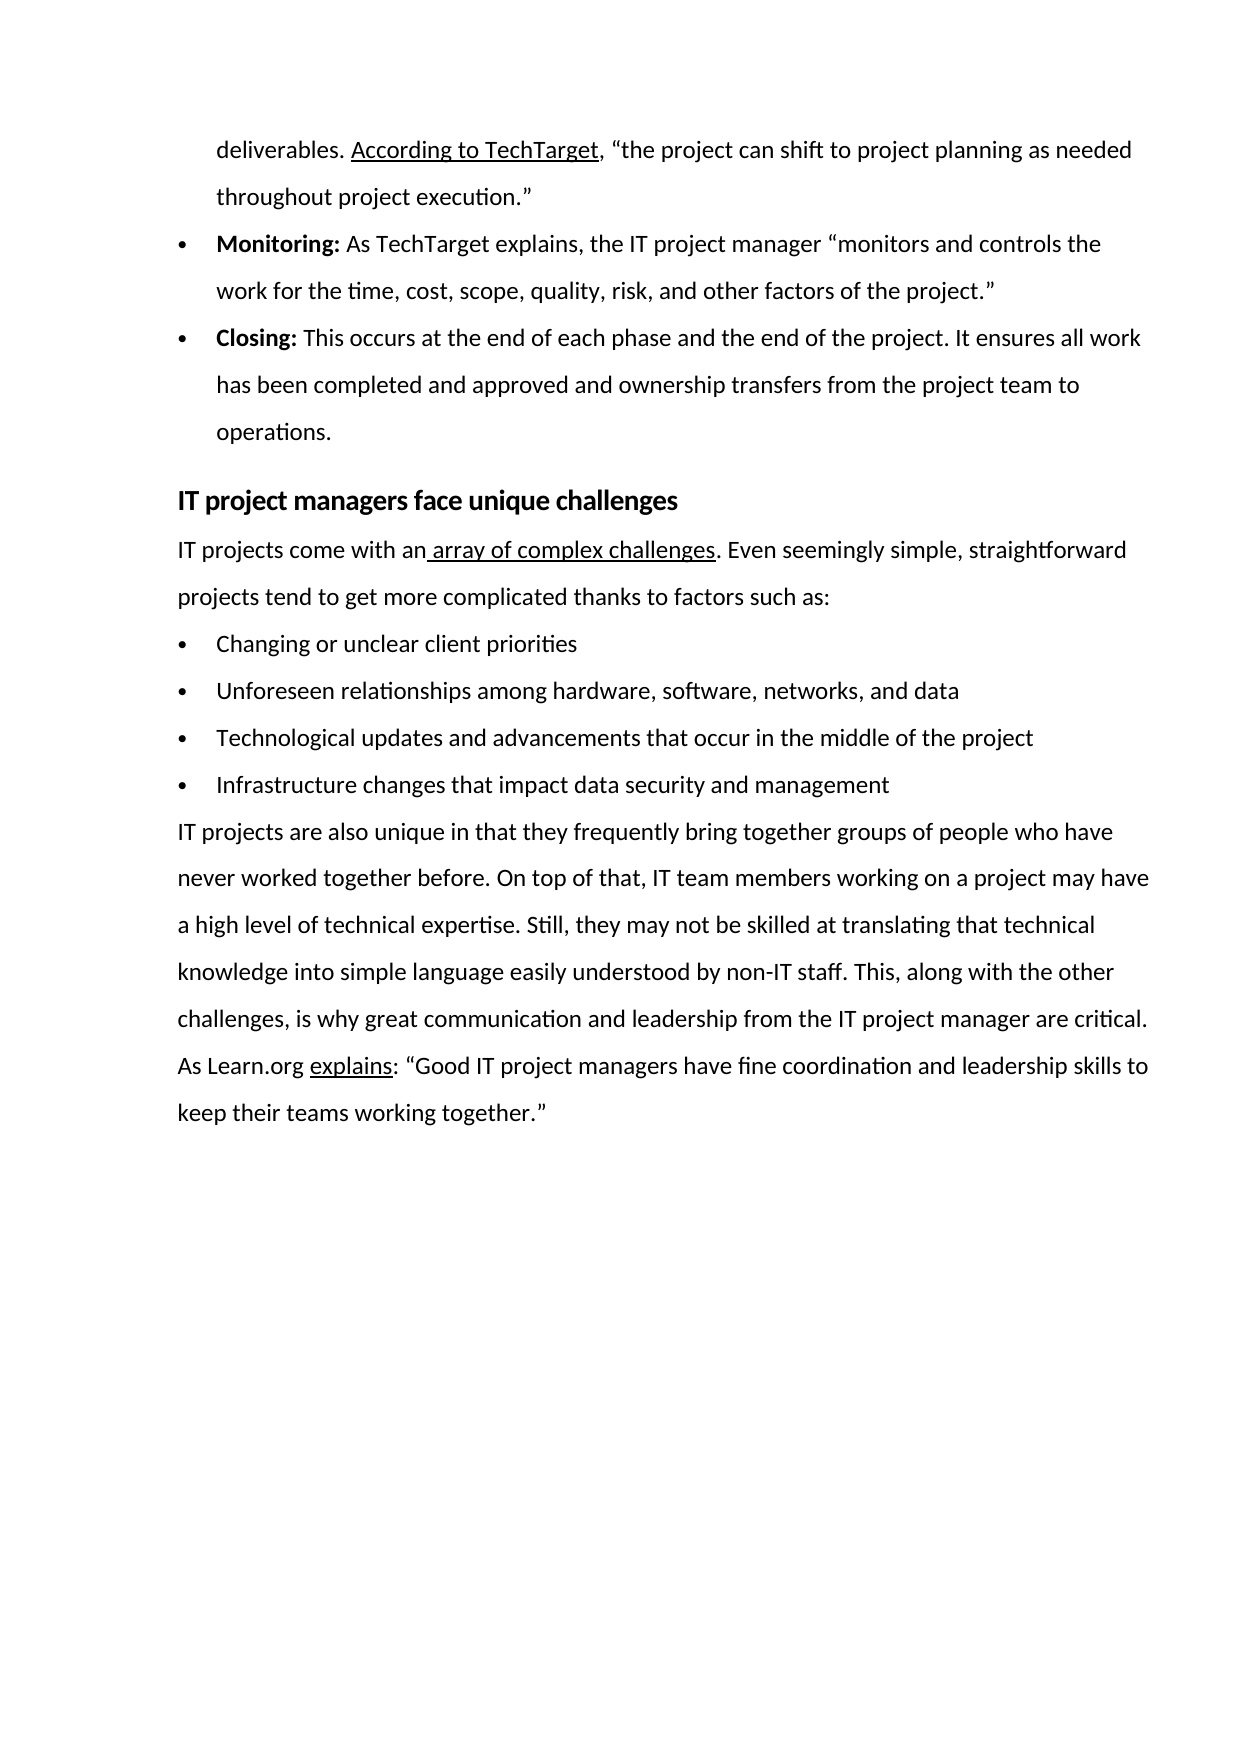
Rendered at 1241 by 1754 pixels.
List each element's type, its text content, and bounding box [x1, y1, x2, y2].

list Unforeseen relationships among hardware, software, networks, and data [179, 659, 1152, 706]
text IT projects are also unique in that they frequently bring together groups of people who have never worked together before. On top of that, IT team members working on a project may have a high level of technical expertise. Still, they may not be skilled at translating that technical knowledge into simple language easily understood by non-IT staff. This, along with the other challenges, is why great communication and leadership from the IT project manager are critical. As Learn.org explains: “Good IT project managers have fine coordination and leadership skills to keep their teams working together.” [177, 799, 1152, 1127]
text IT projects come with an array of complex challenges. Even seemingly simple, straightforward projects tend to get more complicated thanks to factors such as: [177, 518, 1152, 612]
text IT project managers face unique challenges [177, 446, 1152, 518]
list Technological updates and advancements that occur in the middle of the project [179, 706, 1152, 752]
list Monitoring: As TechTarget explains, the IT project manager “monitors and controls the work for the time, cost, scope, quality, risk, and other factors of the project.” [179, 212, 1152, 306]
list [179, 118, 1152, 212]
list Changing or unclear client priorities [179, 612, 1152, 659]
list Infrastructure changes that impact data security and management [179, 752, 1152, 799]
list Closing: This occurs at the end of each phase and the end of the project. It ensures all work has been completed and approved and ownership transfers from the project team to operations. [179, 306, 1152, 446]
